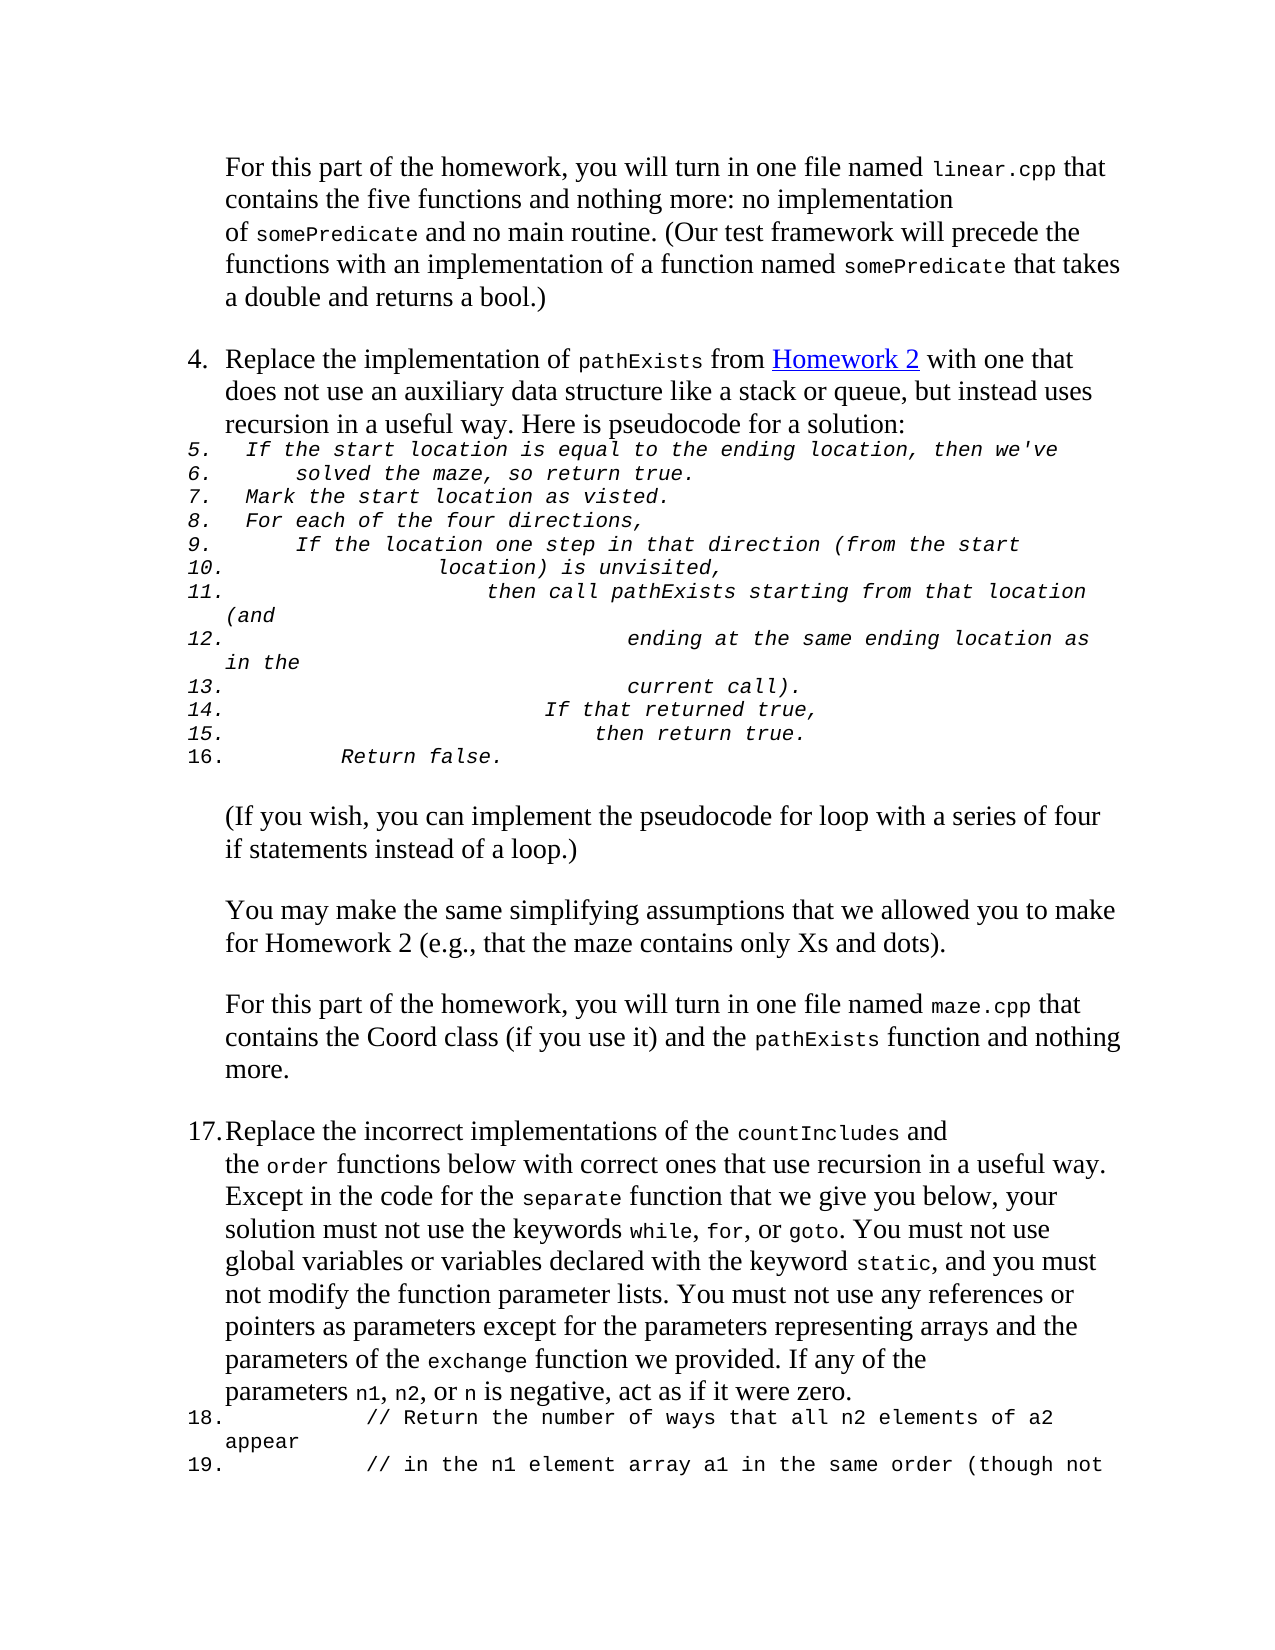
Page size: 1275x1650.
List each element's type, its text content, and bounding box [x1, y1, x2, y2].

list Return false. [187, 747, 1125, 770]
list // Return the number of ways that all n2 elements of a2 appear [187, 1407, 1125, 1454]
list ending at the same ending location as in the [187, 628, 1125, 676]
list Mark the start location as visted. [187, 486, 1125, 510]
text You may make the same simplifying assumptions that we allowed you to make for Homework 2 (e.g., that the maze contains only Xs and dots). [225, 893, 1125, 958]
list If the location one step in that direction (from the start [187, 534, 1125, 557]
text For this part of the homework, you will turn in one file named maze.cpp that contains the Coord class (if you use it) and the pathExists function and nothing more. [225, 987, 1125, 1085]
list then call pathExists starting from that location (and [187, 581, 1125, 628]
list For each of the four directions, [187, 510, 1125, 534]
list // in the n1 element array a1 in the same order (though not [187, 1454, 1125, 1478]
list Replace the implementation of pathExists from Homework 2 with one that does not use an auxiliary data structure like a stack or queue, but instead uses recursion in a useful way. Here is pseudocode for a solution: [187, 342, 1125, 439]
list current call). [187, 676, 1125, 699]
list location) is unvisited, [187, 557, 1125, 581]
list Replace the incorrect implementations of the countIncludes and the order functions below with correct ones that use recursion in a useful way. Except in the code for the separate function that we give you below, your solution must not use the keywords while, for, or goto. You must not use global variables or variables declared with the keyword static, and you must not modify the function parameter lists. You must not use any references or pointers as parameters except for the parameters representing arrays and the parameters of the exchange function we provided. If any of the parameters n1, n2, or n is negative, act as if it were zero. [187, 1114, 1125, 1407]
list then return true. [187, 723, 1125, 747]
text For this part of the homework, you will turn in one file named linear.cpp that contains the five functions and nothing more: no implementation of somePredicate and no main routine. (Our test framework will precede the functions with an implementation of a function named somePredicate that takes a double and returns a bool.) [225, 150, 1125, 313]
list If that returned true, [187, 699, 1125, 723]
list If the start location is equal to the ending location, then we've [187, 439, 1125, 463]
list solved the maze, so return true. [187, 463, 1125, 486]
text (If you wish, you can implement the pseudocode for loop with a series of four if statements instead of a loop.) [225, 799, 1125, 864]
